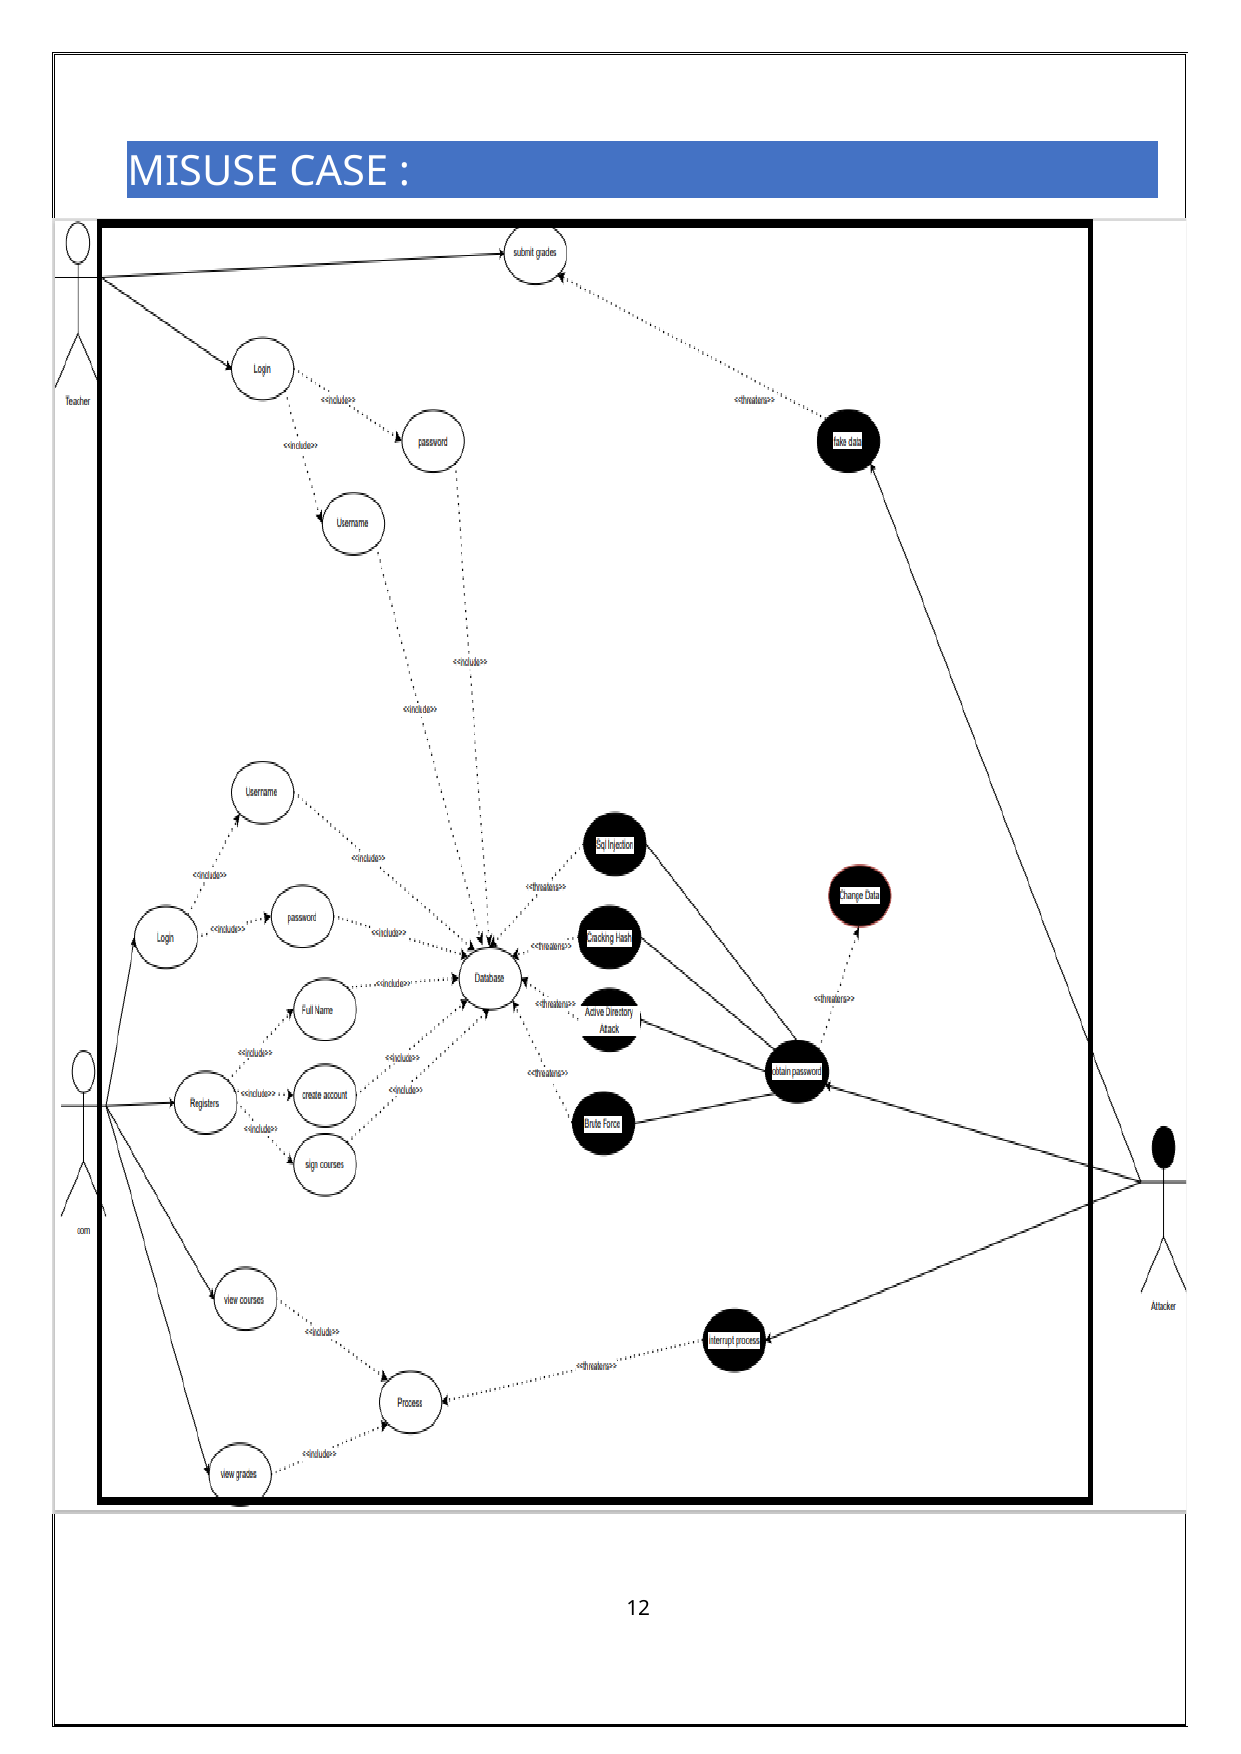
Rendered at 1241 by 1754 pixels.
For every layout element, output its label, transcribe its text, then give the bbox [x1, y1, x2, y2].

subtitle MISUSE CASE : [127, 141, 1158, 198]
picture [52, 218, 1187, 1514]
